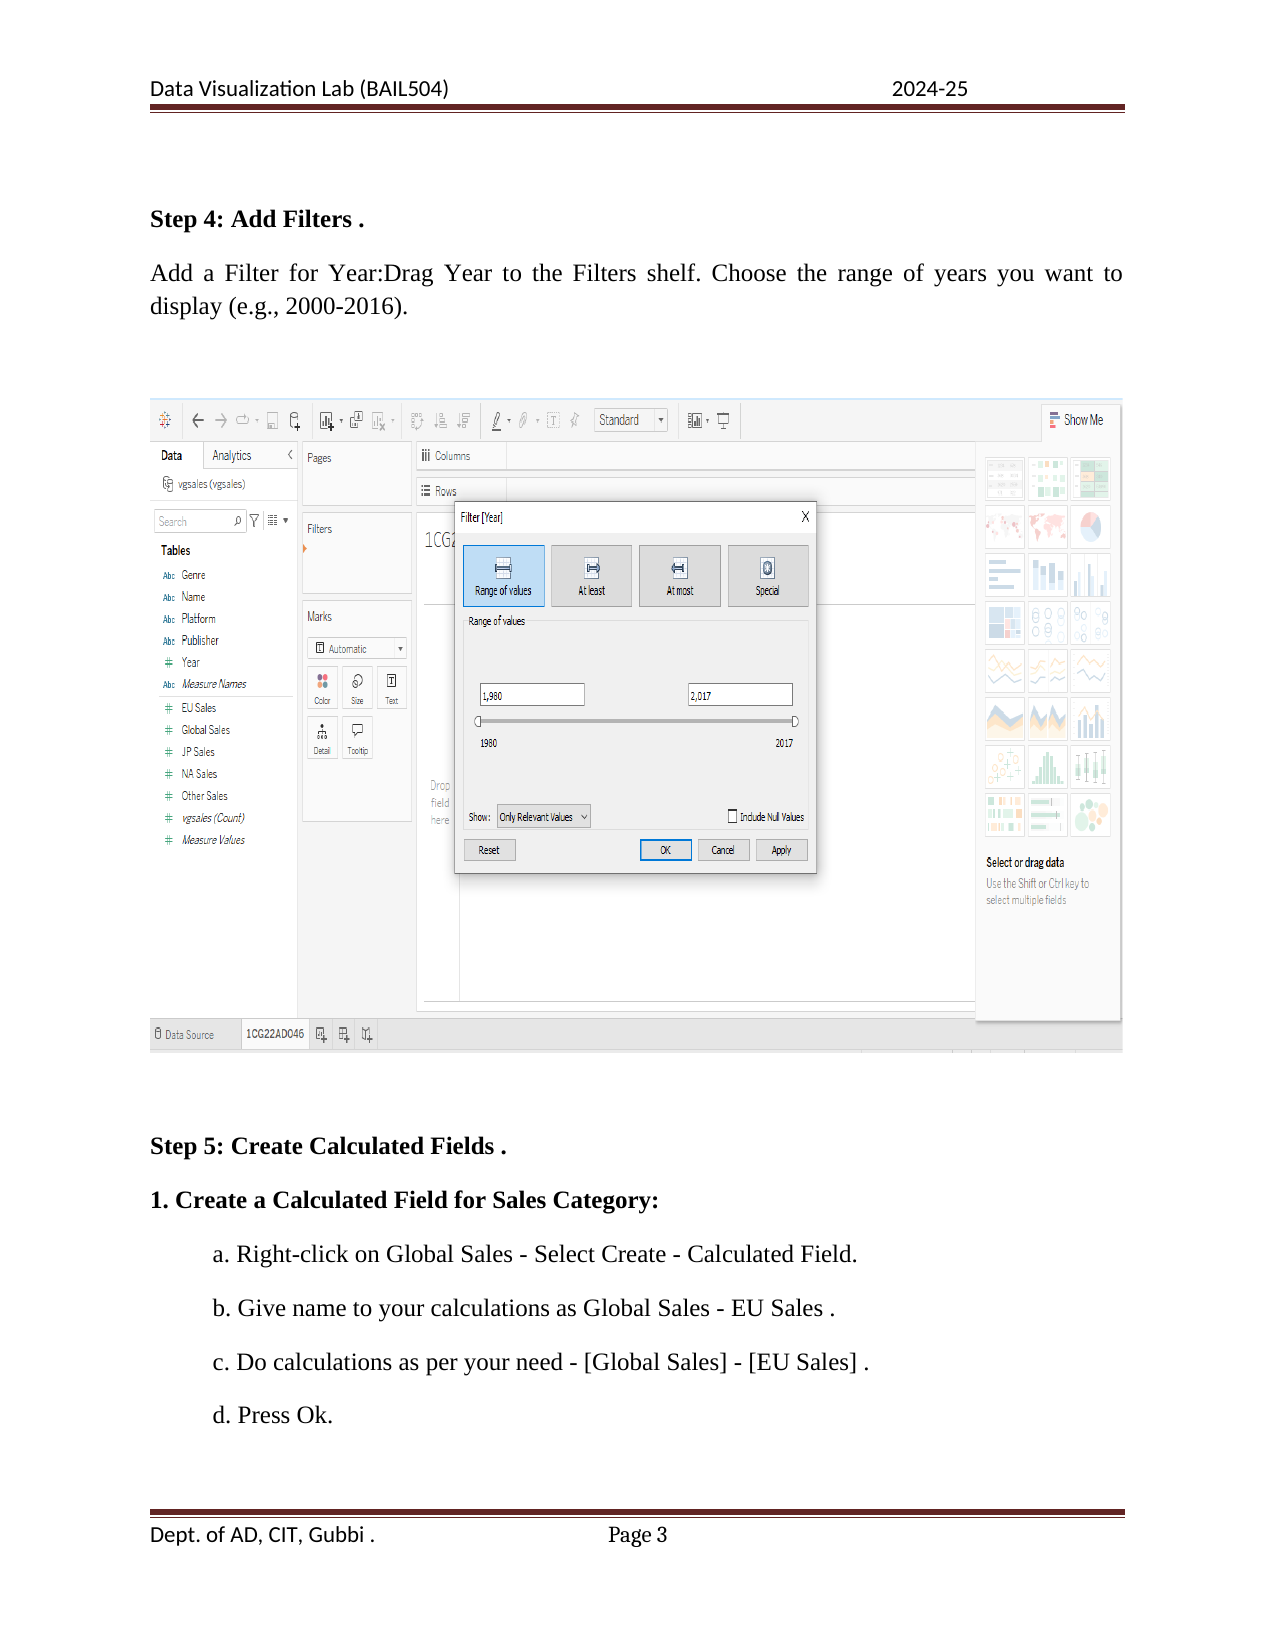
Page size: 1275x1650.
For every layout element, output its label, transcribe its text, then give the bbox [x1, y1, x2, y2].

text 1. Create a Calculated Field for Sales Category: [150, 1185, 1125, 1214]
text d. Press Ok. [150, 1400, 1125, 1429]
text Step 4: Add Filters . [150, 204, 1125, 233]
picture [150, 398, 1123, 1053]
text a. Right-click on Global Sales - Select Create - Calculated Field. [150, 1239, 1125, 1268]
text Add a Filter for Year:Drag Year to the Filters shelf. Choose the range of years you want to display (e.g., 2000-2016). [150, 258, 1125, 319]
text b. Give name to your calculations as Global Sales - EU Sales . [150, 1293, 1125, 1321]
text Step 5: Create Calculated Fields . [150, 1131, 1125, 1160]
text c. Do calculations as per your need - [Global Sales] - [EU Sales] . [150, 1347, 1125, 1375]
